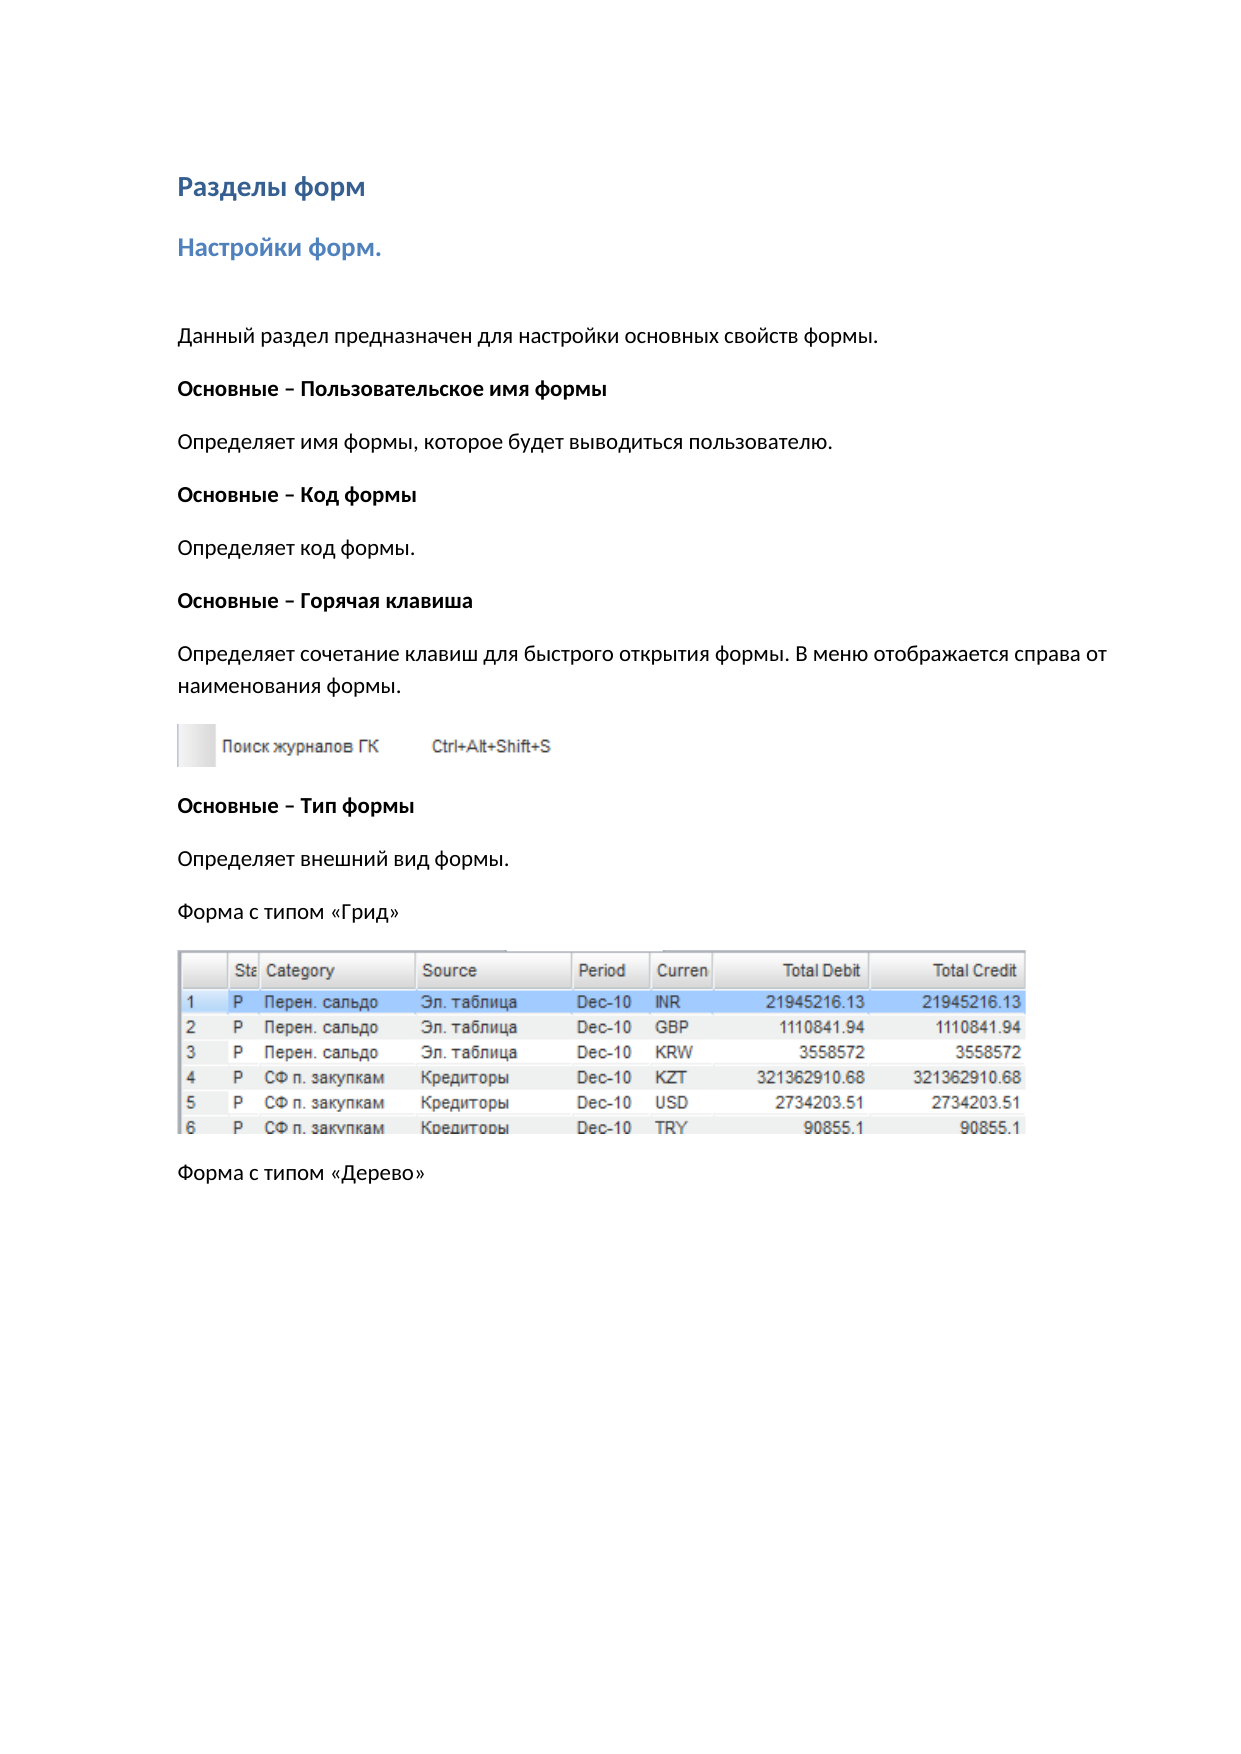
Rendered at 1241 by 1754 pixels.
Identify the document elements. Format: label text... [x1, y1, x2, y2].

text Основные – Тип формы [177, 791, 1152, 819]
text Определяет имя формы, которое будет выводиться пользователю. [177, 427, 1152, 455]
text Основные – Код формы [177, 480, 1152, 508]
text Определяет сочетание клавиш для быстрого открытия формы. В меню отображается справа от наименования формы. [177, 639, 1152, 699]
text Определяет код формы. [177, 533, 1152, 561]
picture [177, 950, 1026, 1134]
text Форма с типом «Дерево» [177, 1158, 1152, 1186]
text Основные – Пользовательское имя формы [177, 374, 1152, 402]
picture [177, 724, 565, 767]
text Данный раздел предназначен для настройки основных свойств формы. [177, 321, 1152, 349]
text Основные – Горячая клавиша [177, 586, 1152, 614]
subtitle Настройки форм. [177, 230, 1152, 263]
text Форма с типом «Грид» [177, 897, 1152, 925]
text Определяет внешний вид формы. [177, 844, 1152, 872]
subtitle Разделы форм [177, 168, 1152, 204]
